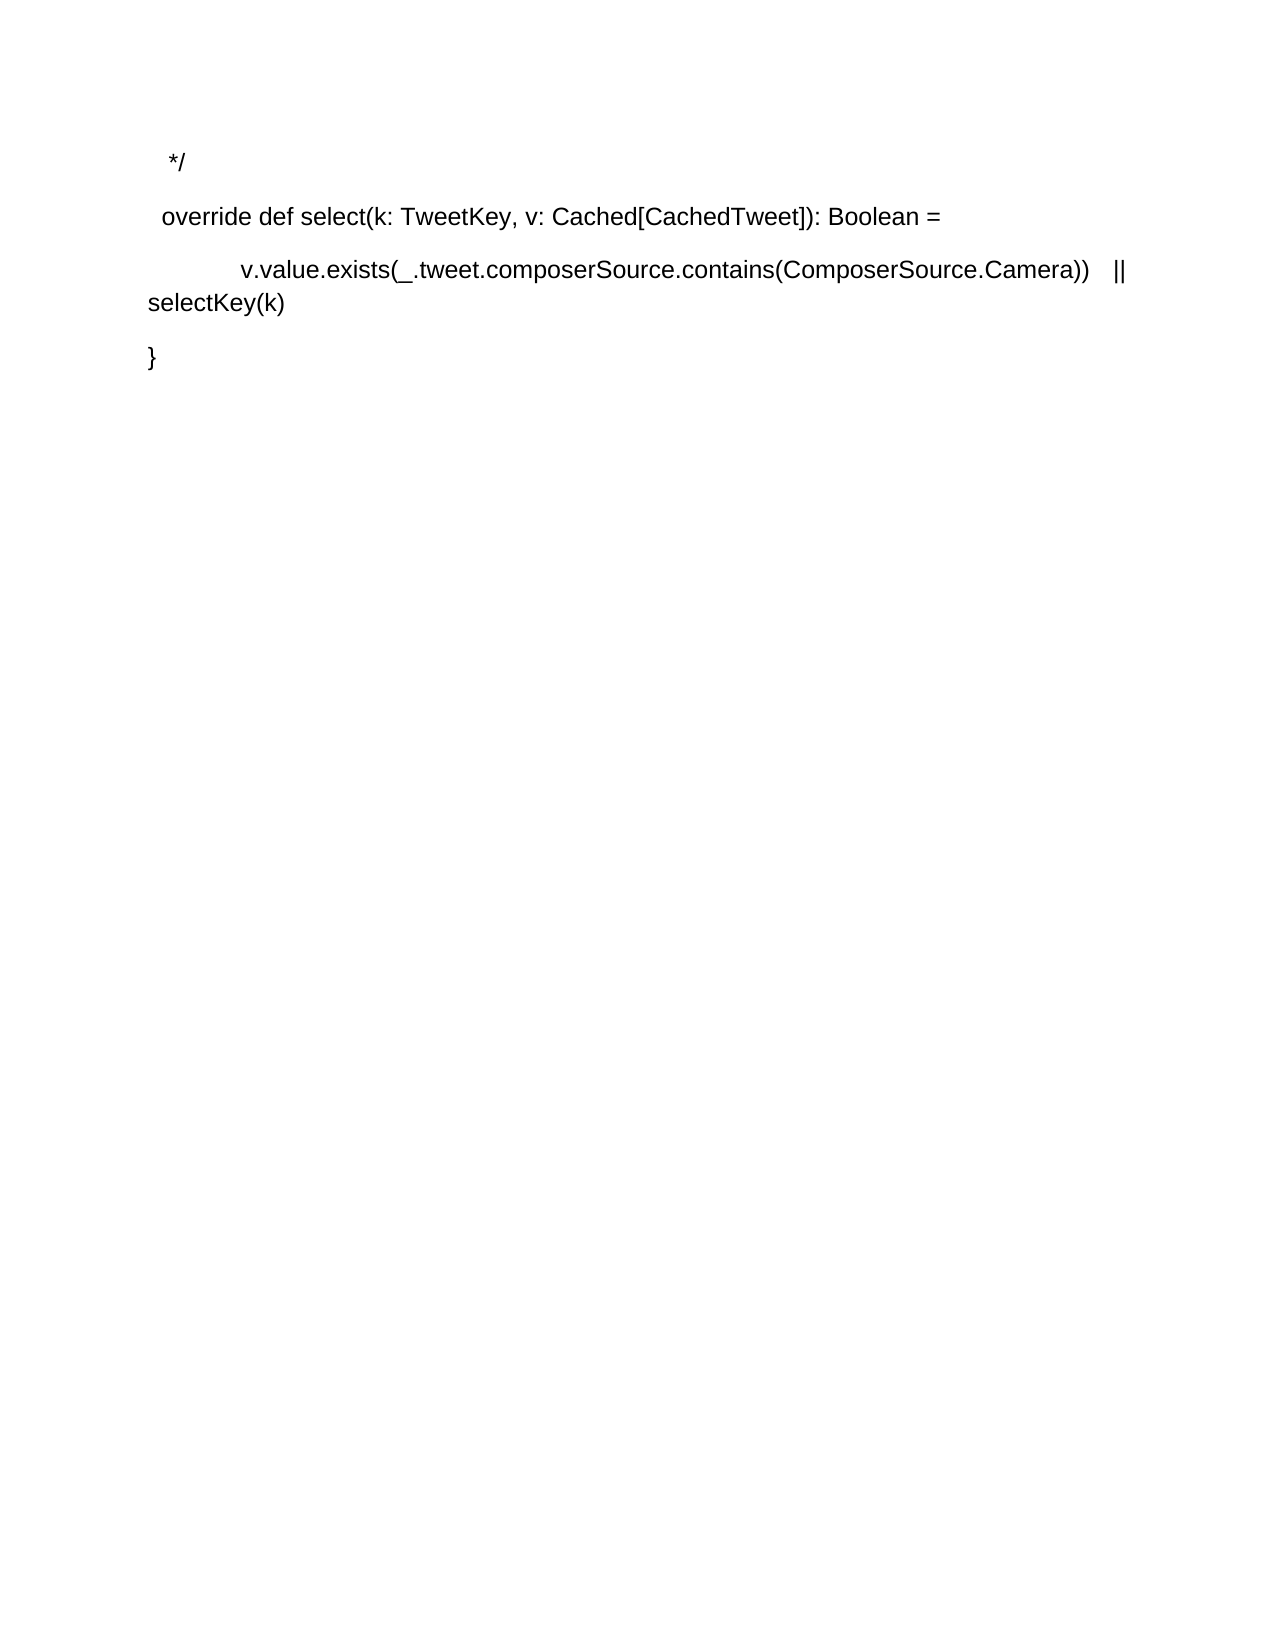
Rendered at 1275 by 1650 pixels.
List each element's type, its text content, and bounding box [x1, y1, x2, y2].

text */ [148, 148, 1127, 176]
text v.value.exists(_.tweet.composerSource.contains(ComposerSource.Camera)) || selectKey(k) [148, 255, 1127, 317]
text override def select(k: TweetKey, v: Cached[CachedTweet]): Boolean = [148, 201, 1127, 230]
text } [148, 342, 1127, 371]
